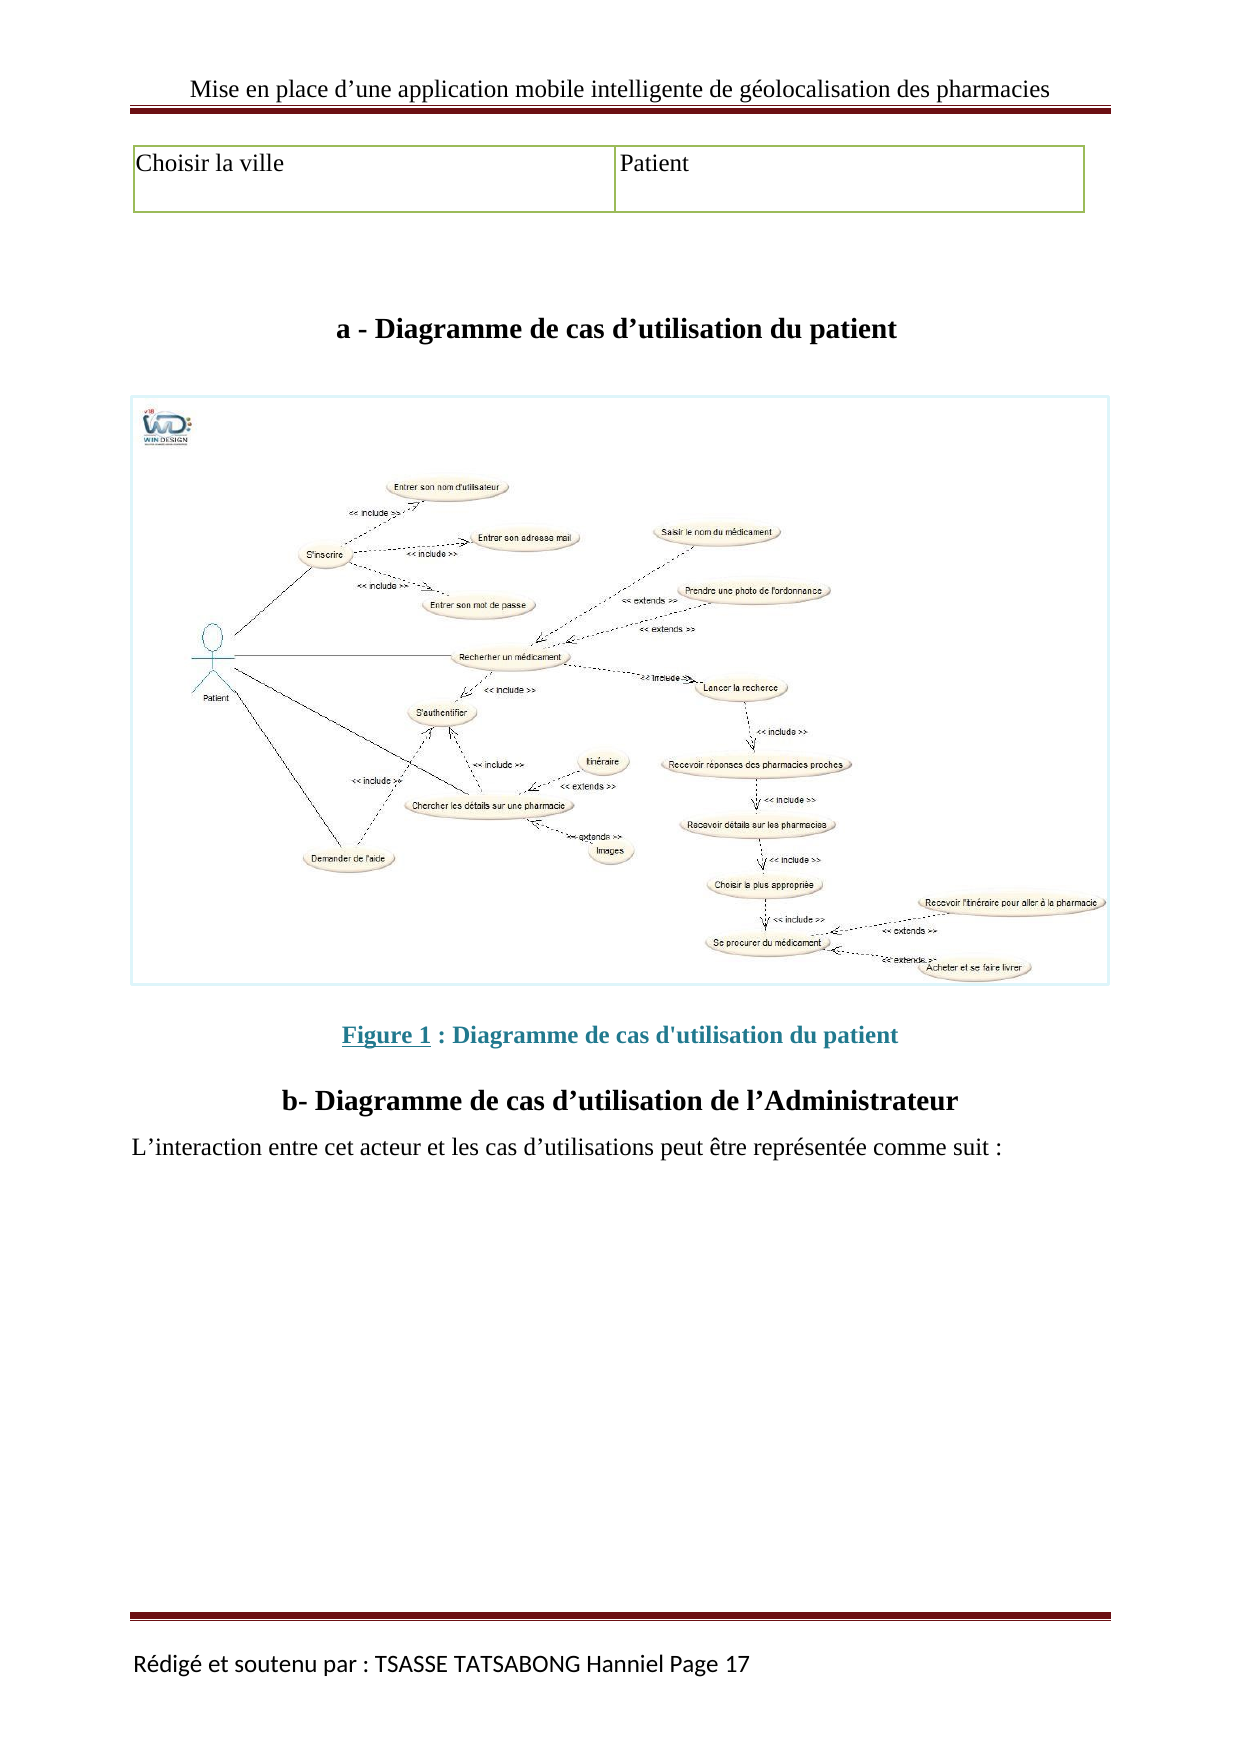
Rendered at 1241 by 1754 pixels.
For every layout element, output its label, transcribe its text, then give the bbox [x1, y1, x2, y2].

text b- Diagramme de cas d’utilisation de l’Administrateur [162, 1083, 1078, 1117]
text L’interaction entre cet acteur et les cas d’utilisations peut être représentée comme suit : [131, 1132, 1114, 1160]
table_cell Choisir la ville [135, 147, 614, 211]
text a - Diagramme de cas d’utilisation du patient [131, 311, 1114, 344]
picture [133, 398, 1107, 983]
text Figure 1 : Diagramme de cas d'utilisation du patient [133, 1021, 898, 1049]
table_cell Patient [616, 147, 1083, 211]
